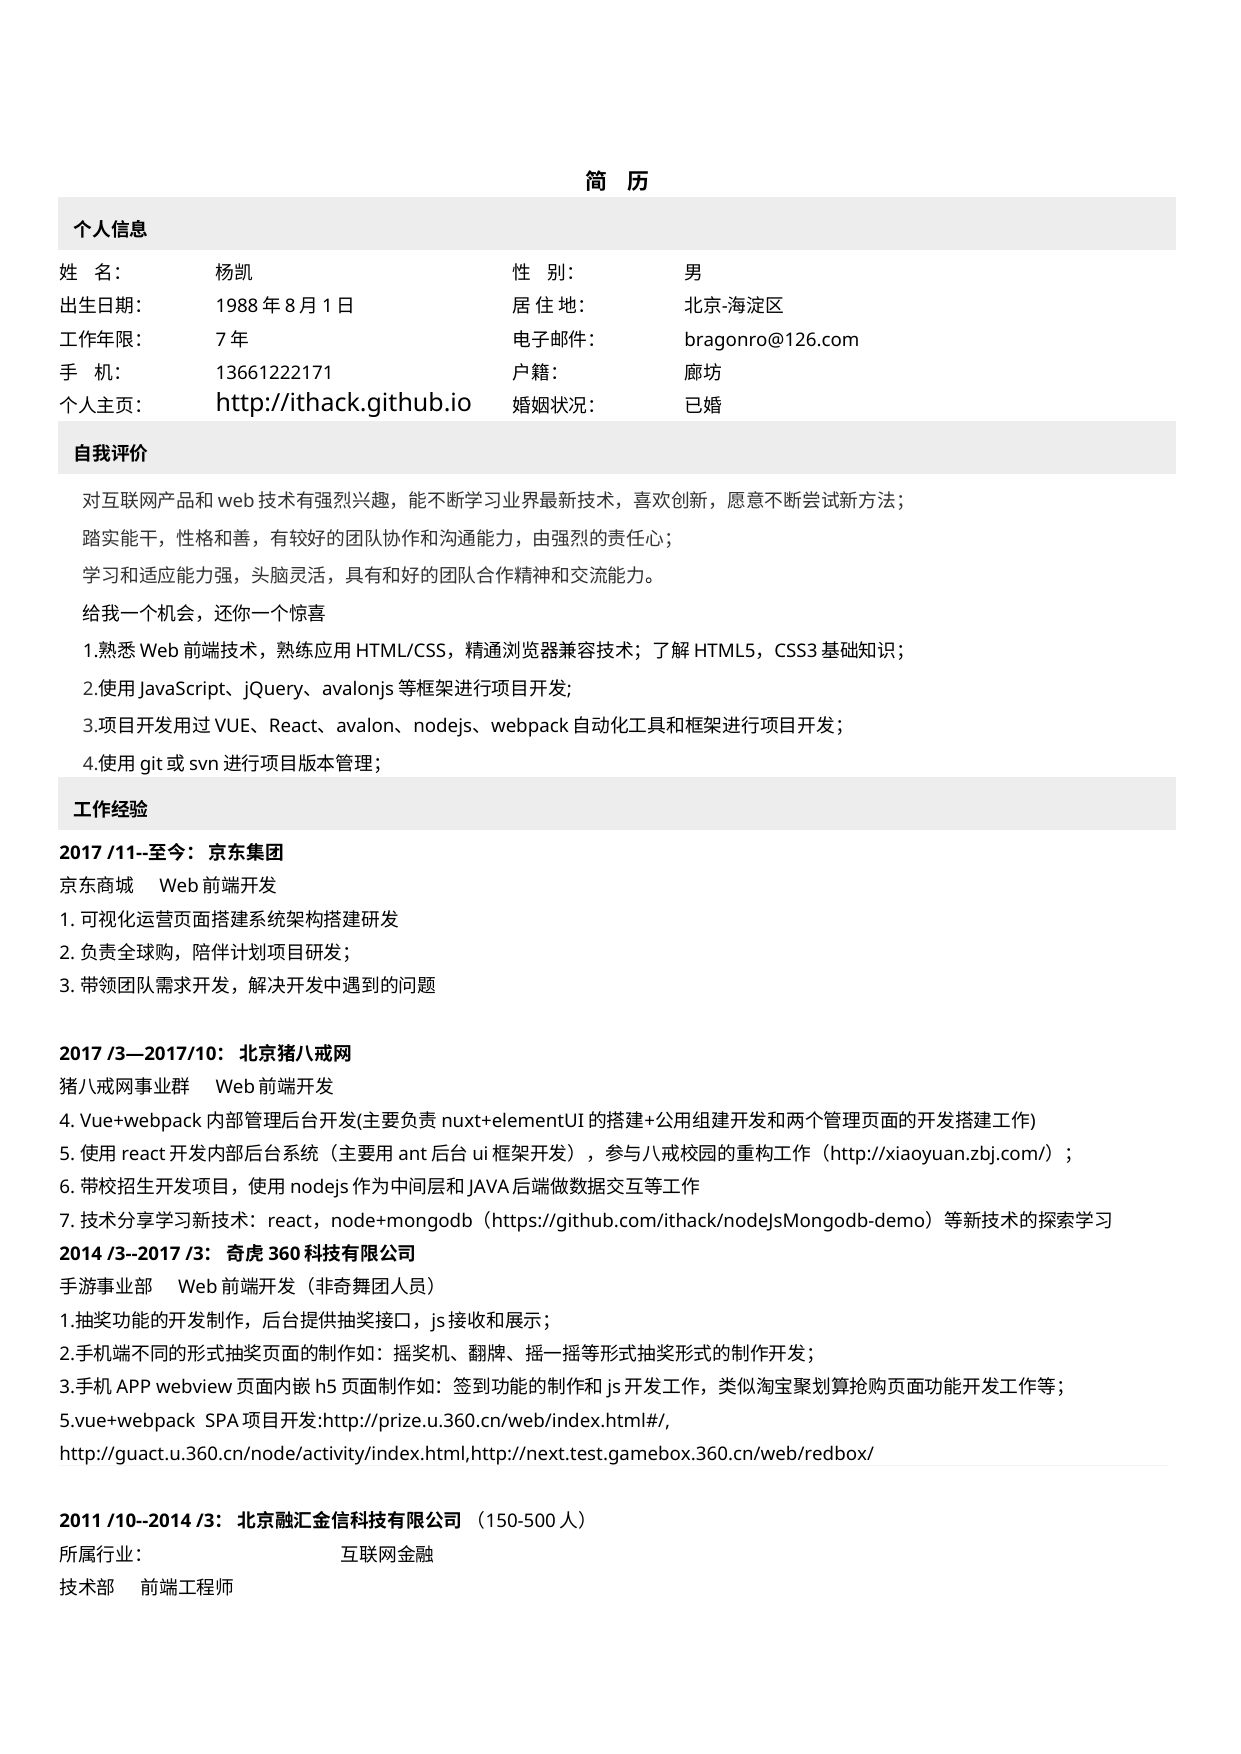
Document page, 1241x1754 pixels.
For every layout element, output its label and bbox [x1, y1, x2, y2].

table_header [58, 150, 1183, 1601]
